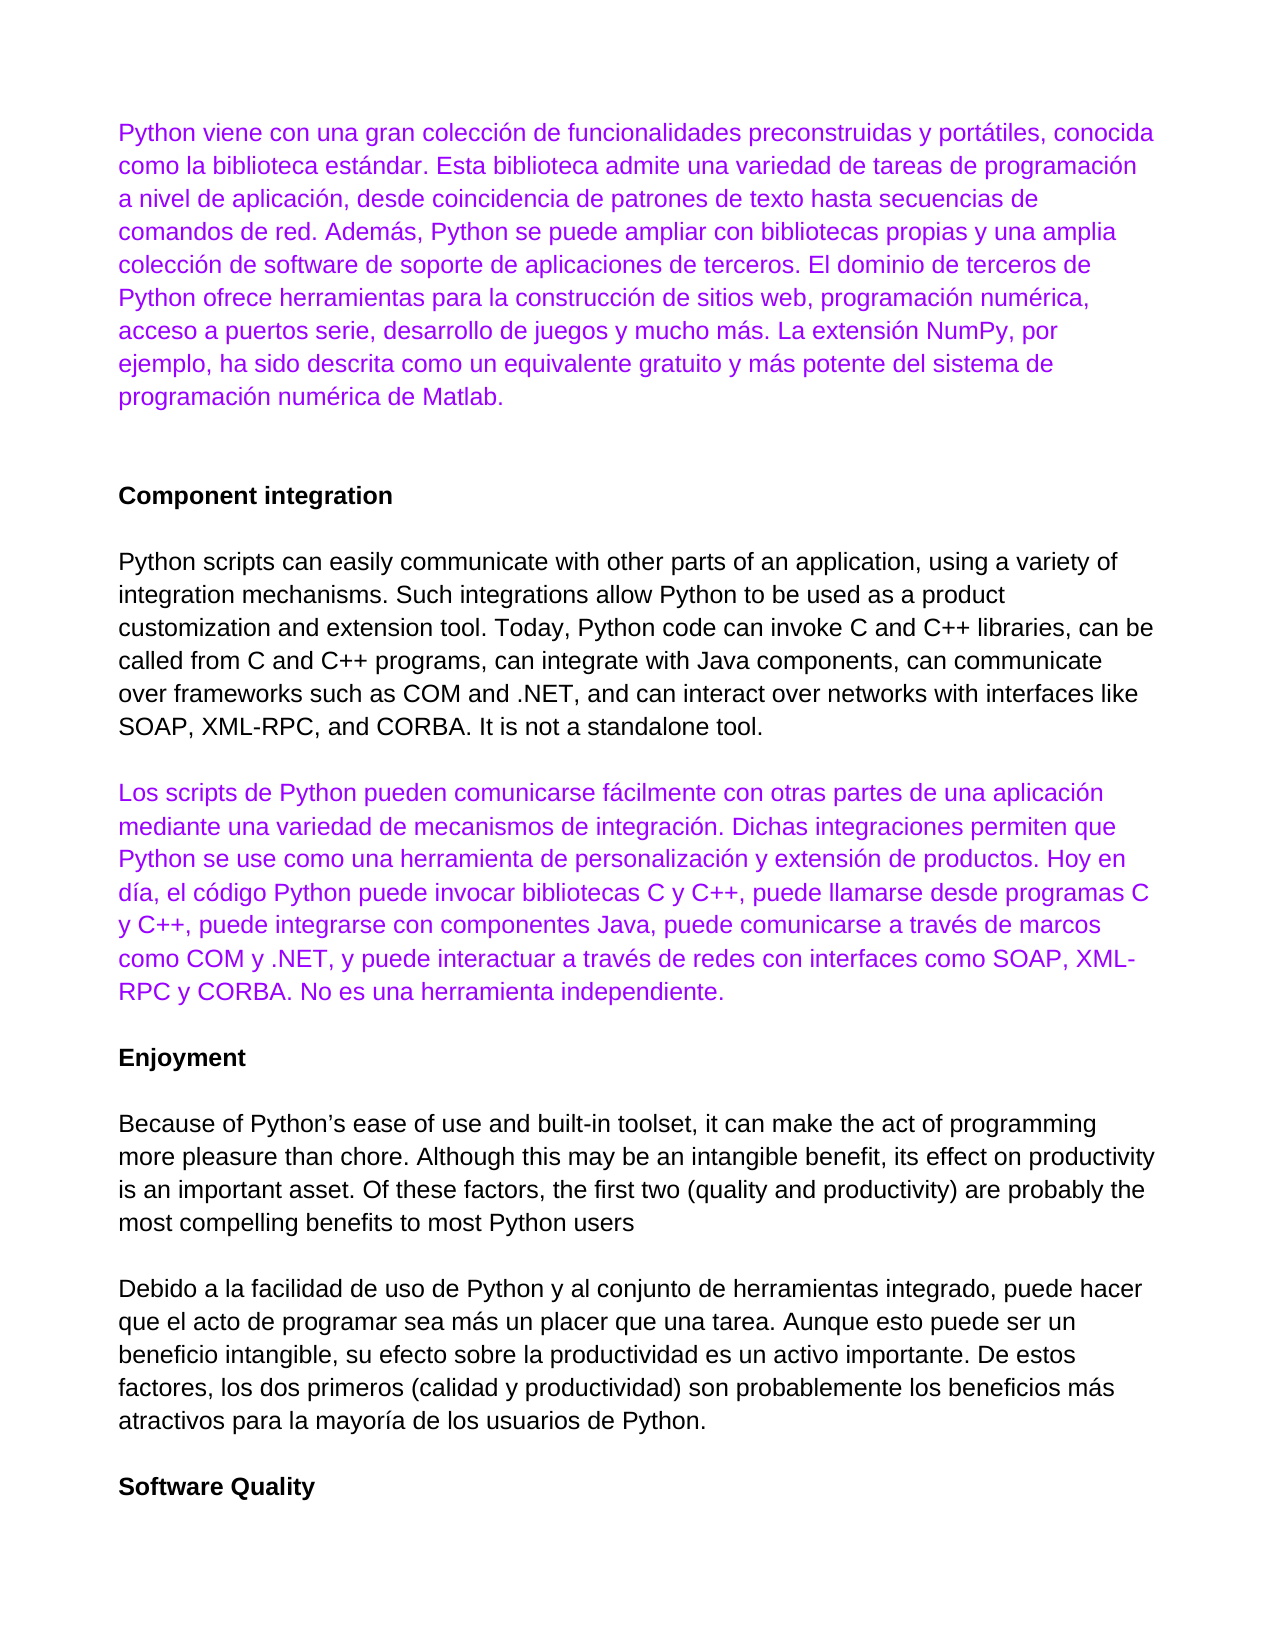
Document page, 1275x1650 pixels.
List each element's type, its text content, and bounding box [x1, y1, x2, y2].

text Los scripts de Python pueden comunicarse fácilmente con otras partes de una aplicación mediante una variedad de mecanismos de integración. Dichas integraciones permiten que Python se use como una herramienta de personalización y extensión de productos. Hoy en día, el código Python puede invocar bibliotecas C y C++, puede llamarse desde programas C y C++, puede integrarse con componentes Java, puede comunicarse a través de marcos como COM y .NET, y puede interactuar a través de redes con interfaces como SOAP, XML-RPC y CORBA. No es una herramienta independiente. [118, 778, 1157, 1005]
text Debido a la facilidad de uso de Python y al conjunto de herramientas integrado, puede hacer que el acto de programar sea más un placer que una tarea. Aunque esto puede ser un beneficio intangible, su efecto sobre la productividad es un activo importante. De estos factores, los dos primeros (calidad y productividad) son probablemente los beneficios más atractivos para la mayoría de los usuarios de Python. [118, 1274, 1157, 1434]
text Enjoyment [118, 1043, 1157, 1071]
text Software Quality [118, 1472, 1157, 1501]
text Because of Python’s ease of use and built-in toolset, it can make the act of programming more pleasure than chore. Although this may be an intangible benefit, its effect on productivity is an important asset. Of these factors, the first two (quality and productivity) are probably the most compelling benefits to most Python users [118, 1109, 1157, 1236]
text Component integration [118, 481, 1157, 510]
text Python scripts can easily communicate with other parts of an application, using a variety of integration mechanisms. Such integrations allow Python to be used as a product customization and extension tool. Today, Python code can invoke C and C++ libraries, can be called from C and C++ programs, can integrate with Java components, can communicate over frameworks such as COM and .NET, and can interact over networks with interfaces like SOAP, XML-RPC, and CORBA. It is not a standalone tool. [118, 547, 1157, 741]
text Python viene con una gran colección de funcionalidades preconstruidas y portátiles, conocida como la biblioteca estándar. Esta biblioteca admite una variedad de tareas de programación a nivel de aplicación, desde coincidencia de patrones de texto hasta secuencias de comandos de red. Además, Python se puede ampliar con bibliotecas propias y una amplia colección de software de soporte de aplicaciones de terceros. El dominio de terceros de Python ofrece herramientas para la construcción de sitios web, programación numérica, acceso a puertos serie, desarrollo de juegos y mucho más. La extensión NumPy, por ejemplo, ha sido descrita como un equivalente gratuito y más potente del sistema de programación numérica de Matlab. [118, 118, 1157, 411]
